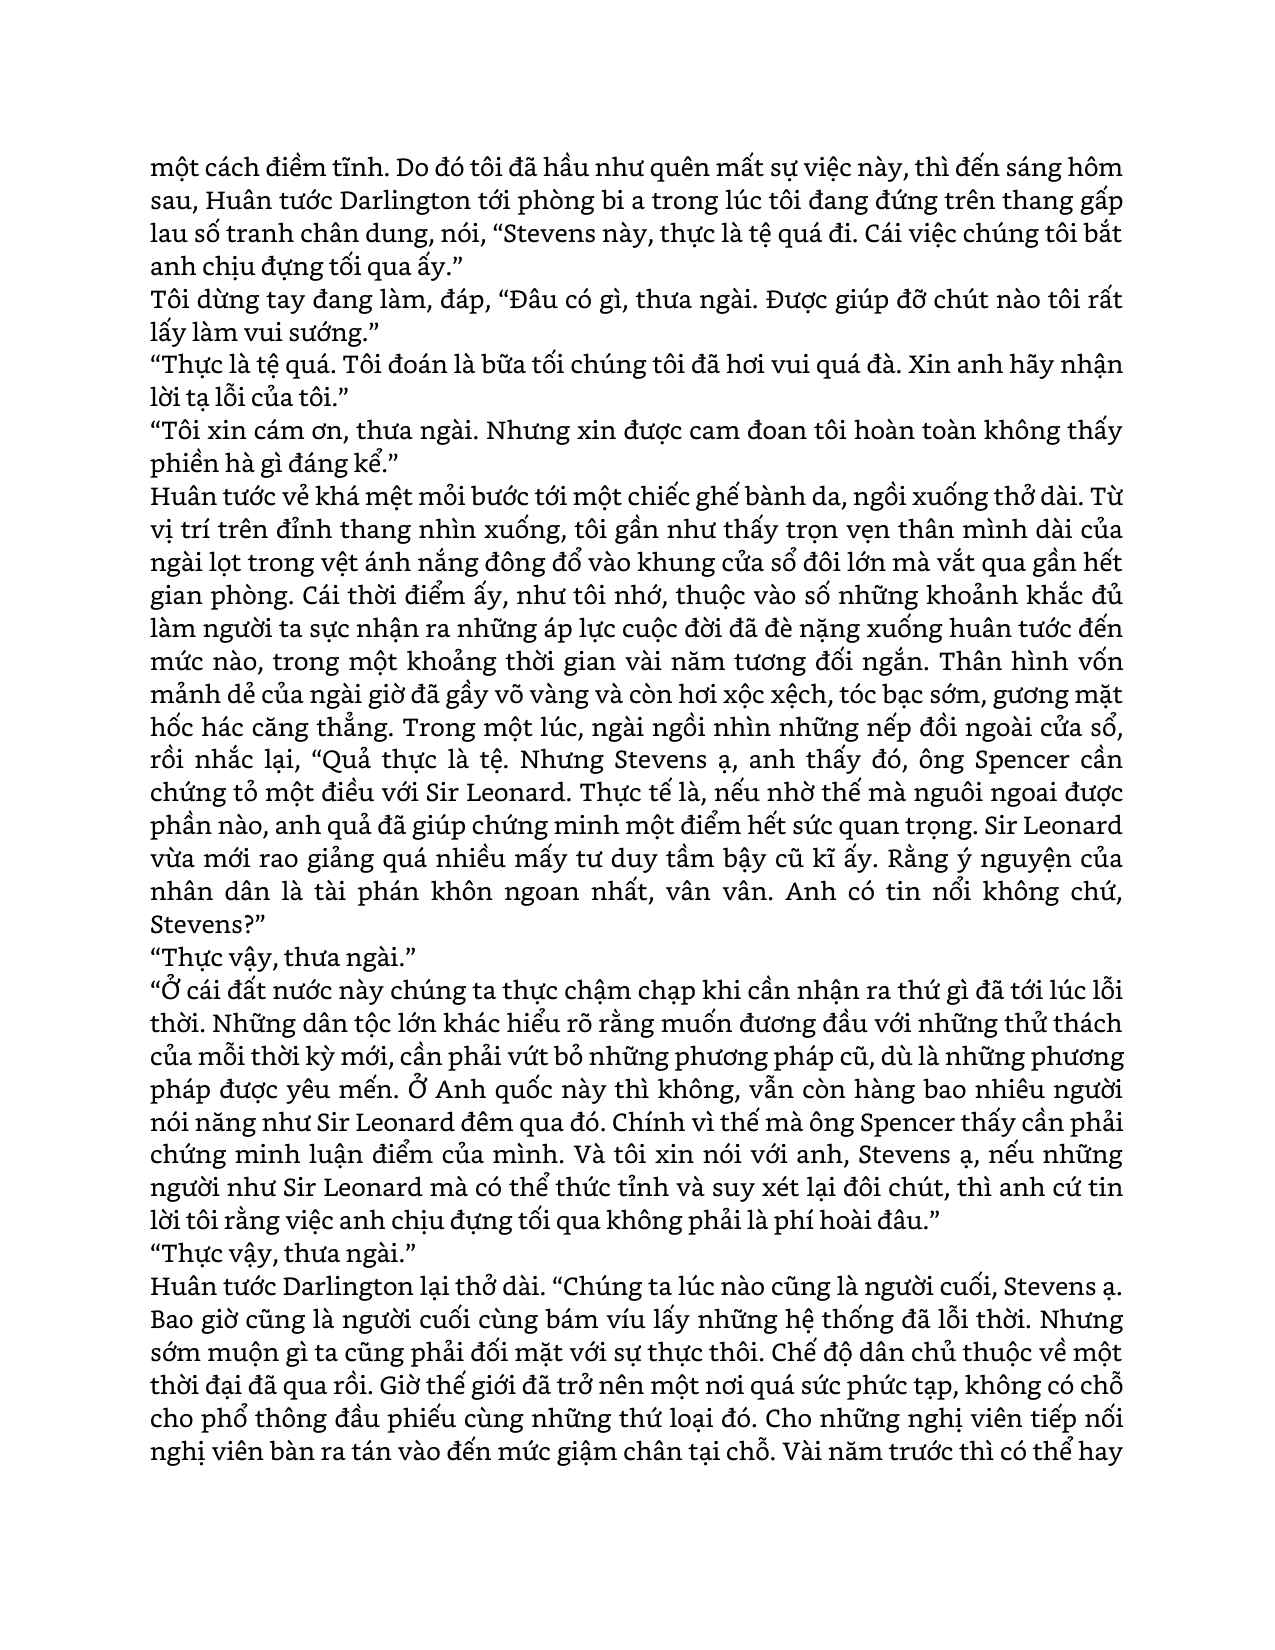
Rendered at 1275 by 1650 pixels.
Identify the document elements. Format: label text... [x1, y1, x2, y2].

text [150, 150, 1125, 282]
text “Ở cái đất nước này chúng ta thực chậm chạp khi cần nhận ra thứ gì đã tới lúc lỗi thời. Những dân tộc lớn khác hiểu rõ rằng muốn đương đầu với những thử thách của mỗi thời kỳ mới, cần phải vứt bỏ những phương pháp cũ, dù là những phương pháp được yêu mến. Ở Anh quốc này thì không, vẫn còn hàng bao nhiêu người nói năng như Sir Leonard đêm qua đó. Chính vì thế mà ông Spencer thấy cần phải chứng minh luận điểm của mình. Và tôi xin nói với anh, Stevens ạ, nếu những người như Sir Leonard mà có thể thức tỉnh và suy xét lại đôi chút, thì anh cứ tin lời tôi rằng việc anh chịu đựng tối qua không phải là phí hoài đâu.” [150, 973, 1125, 1236]
text “Thực vậy, thưa ngài.” [150, 1236, 1125, 1269]
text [150, 1269, 1125, 1467]
text Tôi dừng tay đang làm, đáp, “Đâu có gì, thưa ngài. Được giúp đỡ chút nào tôi rất lấy làm vui sướng.” [150, 282, 1125, 347]
text Huân tước vẻ khá mệt mỏi bước tới một chiếc ghế bành da, ngồi xuống thở dài. Từ vị trí trên đỉnh thang nhìn xuống, tôi gần như thấy trọn vẹn thân mình dài của ngài lọt trong vệt ánh nắng đông đổ vào khung cửa sổ đôi lớn mà vắt qua gần hết gian phòng. Cái thời điểm ấy, như tôi nhớ, thuộc vào số những khoảnh khắc đủ làm người ta sực nhận ra những áp lực cuộc đời đã đè nặng xuống huân tước đến mức nào, trong một khoảng thời gian vài năm tương đối ngắn. Thân hình vốn mảnh dẻ của ngài giờ đã gầy võ vàng và còn hơi xộc xệch, tóc bạc sớm, gương mặt hốc hác căng thẳng. Trong một lúc, ngài ngồi nhìn những nếp đồi ngoài cửa sổ, rồi nhắc lại, “Quả thực là tệ. Nhưng Stevens ạ, anh thấy đó, ông Spencer cần chứng tỏ một điều với Sir Leonard. Thực tế là, nếu nhờ thế mà nguôi ngoai được phần nào, anh quả đã giúp chứng minh một điểm hết sức quan trọng. Sir Leonard vừa mới rao giảng quá nhiều mấy tư duy tầm bậy cũ kĩ ấy. Rằng ý nguyện của nhân dân là tài phán khôn ngoan nhất, vân vân. Anh có tin nổi không chứ, Stevens?” [150, 479, 1125, 940]
text “Thực là tệ quá. Tôi đoán là bữa tối chúng tôi đã hơi vui quá đà. Xin anh hãy nhận lời tạ lỗi của tôi.” [150, 347, 1125, 413]
text “Tôi xin cám ơn, thưa ngài. Nhưng xin được cam đoan tôi hoàn toàn không thấy phiền hà gì đáng kể.” [150, 413, 1125, 479]
text “Thực vậy, thưa ngài.” [150, 940, 1125, 973]
